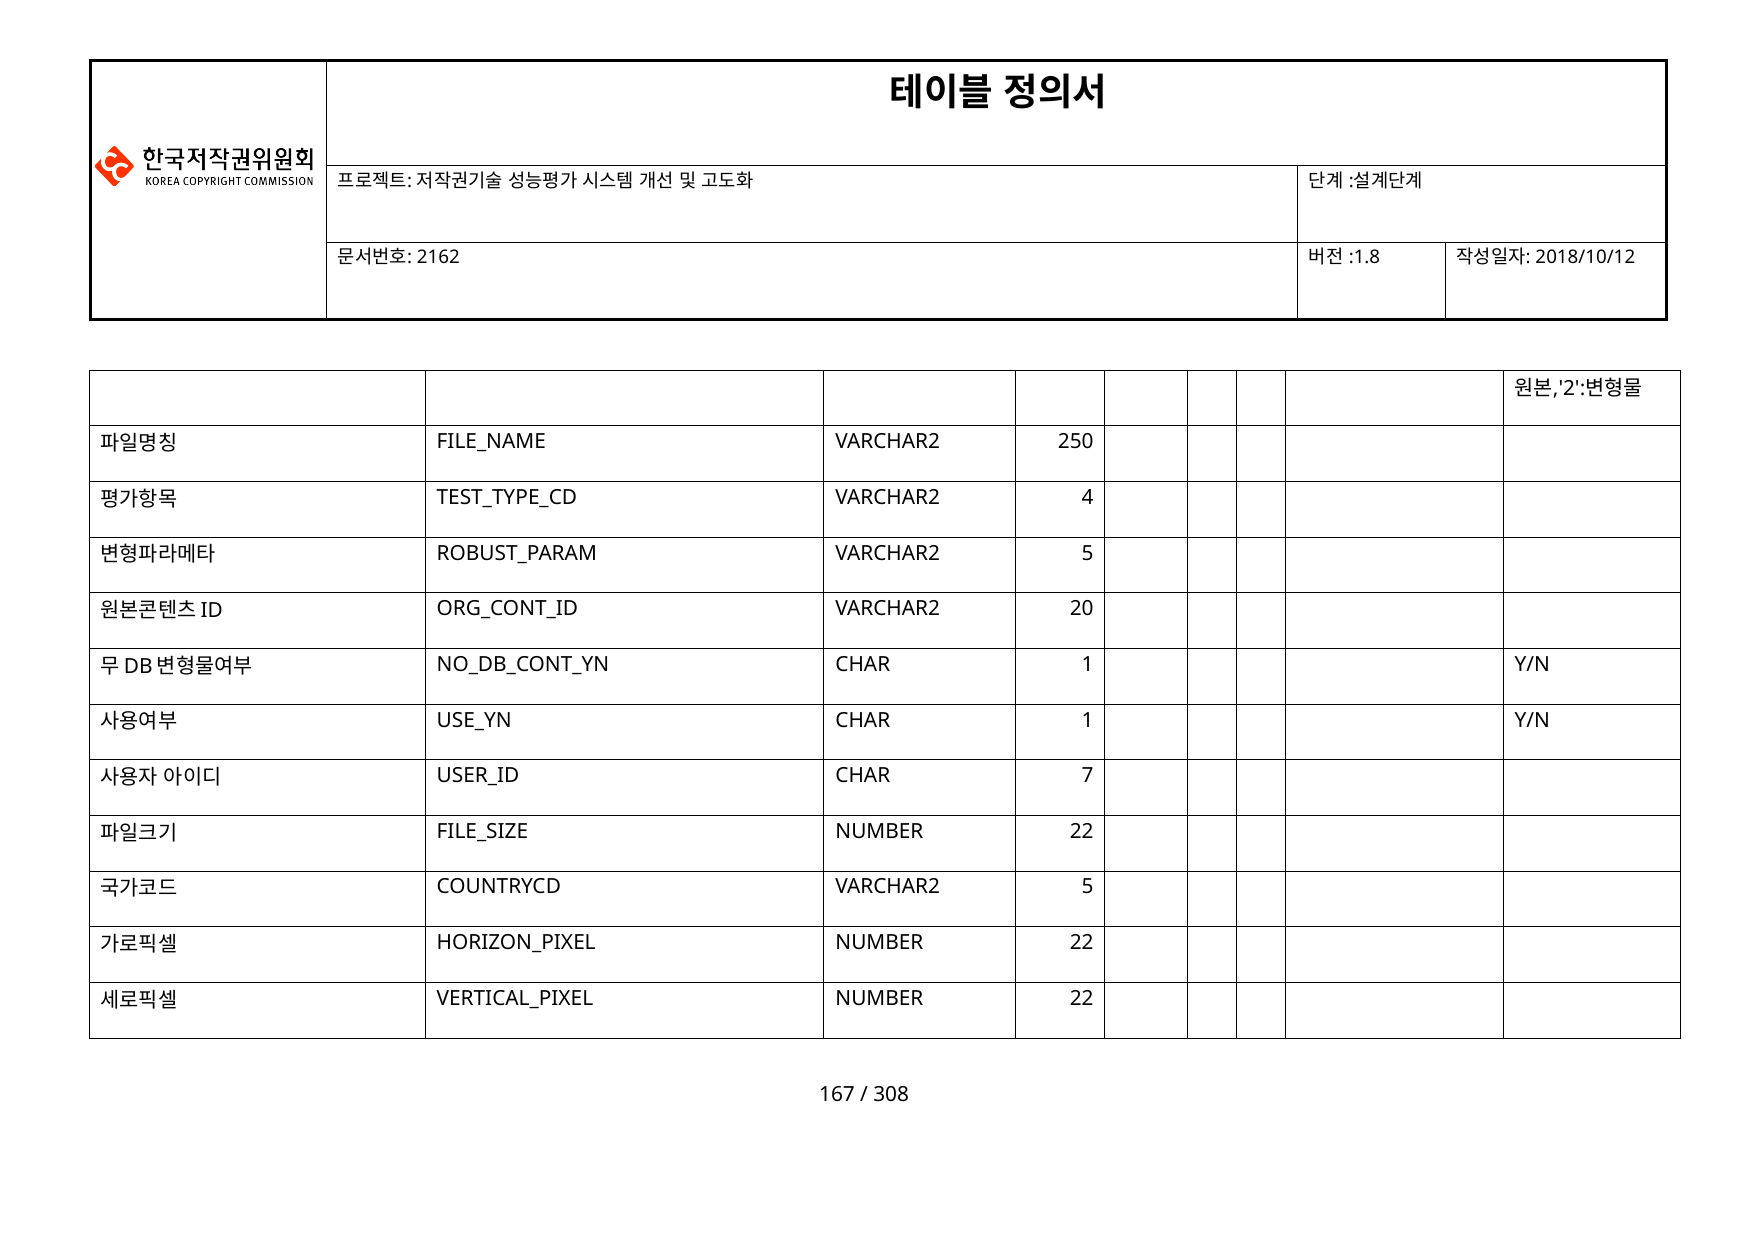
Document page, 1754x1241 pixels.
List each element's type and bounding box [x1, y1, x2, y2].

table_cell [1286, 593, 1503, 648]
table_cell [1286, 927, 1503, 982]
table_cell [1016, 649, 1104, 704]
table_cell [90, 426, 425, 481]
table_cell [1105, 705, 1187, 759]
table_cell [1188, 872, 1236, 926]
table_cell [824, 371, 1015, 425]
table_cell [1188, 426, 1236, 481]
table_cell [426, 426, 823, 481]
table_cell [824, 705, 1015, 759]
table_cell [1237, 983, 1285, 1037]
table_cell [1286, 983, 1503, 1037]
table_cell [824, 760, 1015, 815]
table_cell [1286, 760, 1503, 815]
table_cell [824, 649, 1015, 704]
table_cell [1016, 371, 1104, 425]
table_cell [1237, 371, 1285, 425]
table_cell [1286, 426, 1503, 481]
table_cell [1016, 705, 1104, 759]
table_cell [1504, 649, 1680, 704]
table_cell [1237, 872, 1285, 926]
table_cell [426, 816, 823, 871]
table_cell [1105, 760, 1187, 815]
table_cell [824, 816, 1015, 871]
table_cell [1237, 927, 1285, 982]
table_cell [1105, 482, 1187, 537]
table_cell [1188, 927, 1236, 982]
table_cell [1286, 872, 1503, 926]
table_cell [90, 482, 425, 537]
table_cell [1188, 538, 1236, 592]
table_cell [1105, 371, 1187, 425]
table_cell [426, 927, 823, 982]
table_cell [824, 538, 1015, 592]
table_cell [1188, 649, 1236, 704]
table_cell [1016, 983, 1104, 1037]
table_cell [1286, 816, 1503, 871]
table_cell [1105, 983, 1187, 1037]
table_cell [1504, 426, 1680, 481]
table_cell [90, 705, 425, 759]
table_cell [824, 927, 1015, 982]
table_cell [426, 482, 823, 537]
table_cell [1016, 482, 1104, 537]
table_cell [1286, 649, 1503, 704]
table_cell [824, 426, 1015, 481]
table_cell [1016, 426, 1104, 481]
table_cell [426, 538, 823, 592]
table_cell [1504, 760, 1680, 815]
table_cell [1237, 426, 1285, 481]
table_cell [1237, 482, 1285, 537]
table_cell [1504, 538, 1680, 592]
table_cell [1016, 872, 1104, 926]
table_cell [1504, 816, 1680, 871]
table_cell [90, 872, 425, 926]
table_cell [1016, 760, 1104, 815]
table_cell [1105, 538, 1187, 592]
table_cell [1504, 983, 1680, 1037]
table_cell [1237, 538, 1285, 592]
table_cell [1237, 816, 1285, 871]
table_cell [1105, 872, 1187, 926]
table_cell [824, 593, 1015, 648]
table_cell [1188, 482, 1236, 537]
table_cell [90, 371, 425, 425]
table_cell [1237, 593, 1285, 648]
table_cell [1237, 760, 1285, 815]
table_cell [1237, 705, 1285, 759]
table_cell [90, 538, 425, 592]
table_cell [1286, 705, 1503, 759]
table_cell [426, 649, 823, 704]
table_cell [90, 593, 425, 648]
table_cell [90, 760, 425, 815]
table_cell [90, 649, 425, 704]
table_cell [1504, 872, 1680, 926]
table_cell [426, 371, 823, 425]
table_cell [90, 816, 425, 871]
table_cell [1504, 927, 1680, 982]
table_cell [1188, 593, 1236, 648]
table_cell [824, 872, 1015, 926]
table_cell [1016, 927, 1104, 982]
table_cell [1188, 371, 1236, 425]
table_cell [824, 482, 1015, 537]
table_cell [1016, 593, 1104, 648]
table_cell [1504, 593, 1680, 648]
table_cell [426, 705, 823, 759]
picture [90, 140, 317, 191]
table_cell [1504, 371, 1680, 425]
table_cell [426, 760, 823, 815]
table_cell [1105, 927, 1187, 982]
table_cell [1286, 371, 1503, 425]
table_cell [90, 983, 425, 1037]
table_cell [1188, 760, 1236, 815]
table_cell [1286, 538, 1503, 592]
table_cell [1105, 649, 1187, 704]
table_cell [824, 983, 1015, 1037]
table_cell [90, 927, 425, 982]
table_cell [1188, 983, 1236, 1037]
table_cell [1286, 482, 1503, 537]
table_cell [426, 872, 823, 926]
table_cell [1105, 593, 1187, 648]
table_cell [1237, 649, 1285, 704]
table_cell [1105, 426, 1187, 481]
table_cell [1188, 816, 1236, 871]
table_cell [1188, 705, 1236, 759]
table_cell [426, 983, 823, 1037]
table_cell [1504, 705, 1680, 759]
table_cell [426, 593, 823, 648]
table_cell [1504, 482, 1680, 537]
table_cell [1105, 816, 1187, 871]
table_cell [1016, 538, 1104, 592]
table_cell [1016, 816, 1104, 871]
